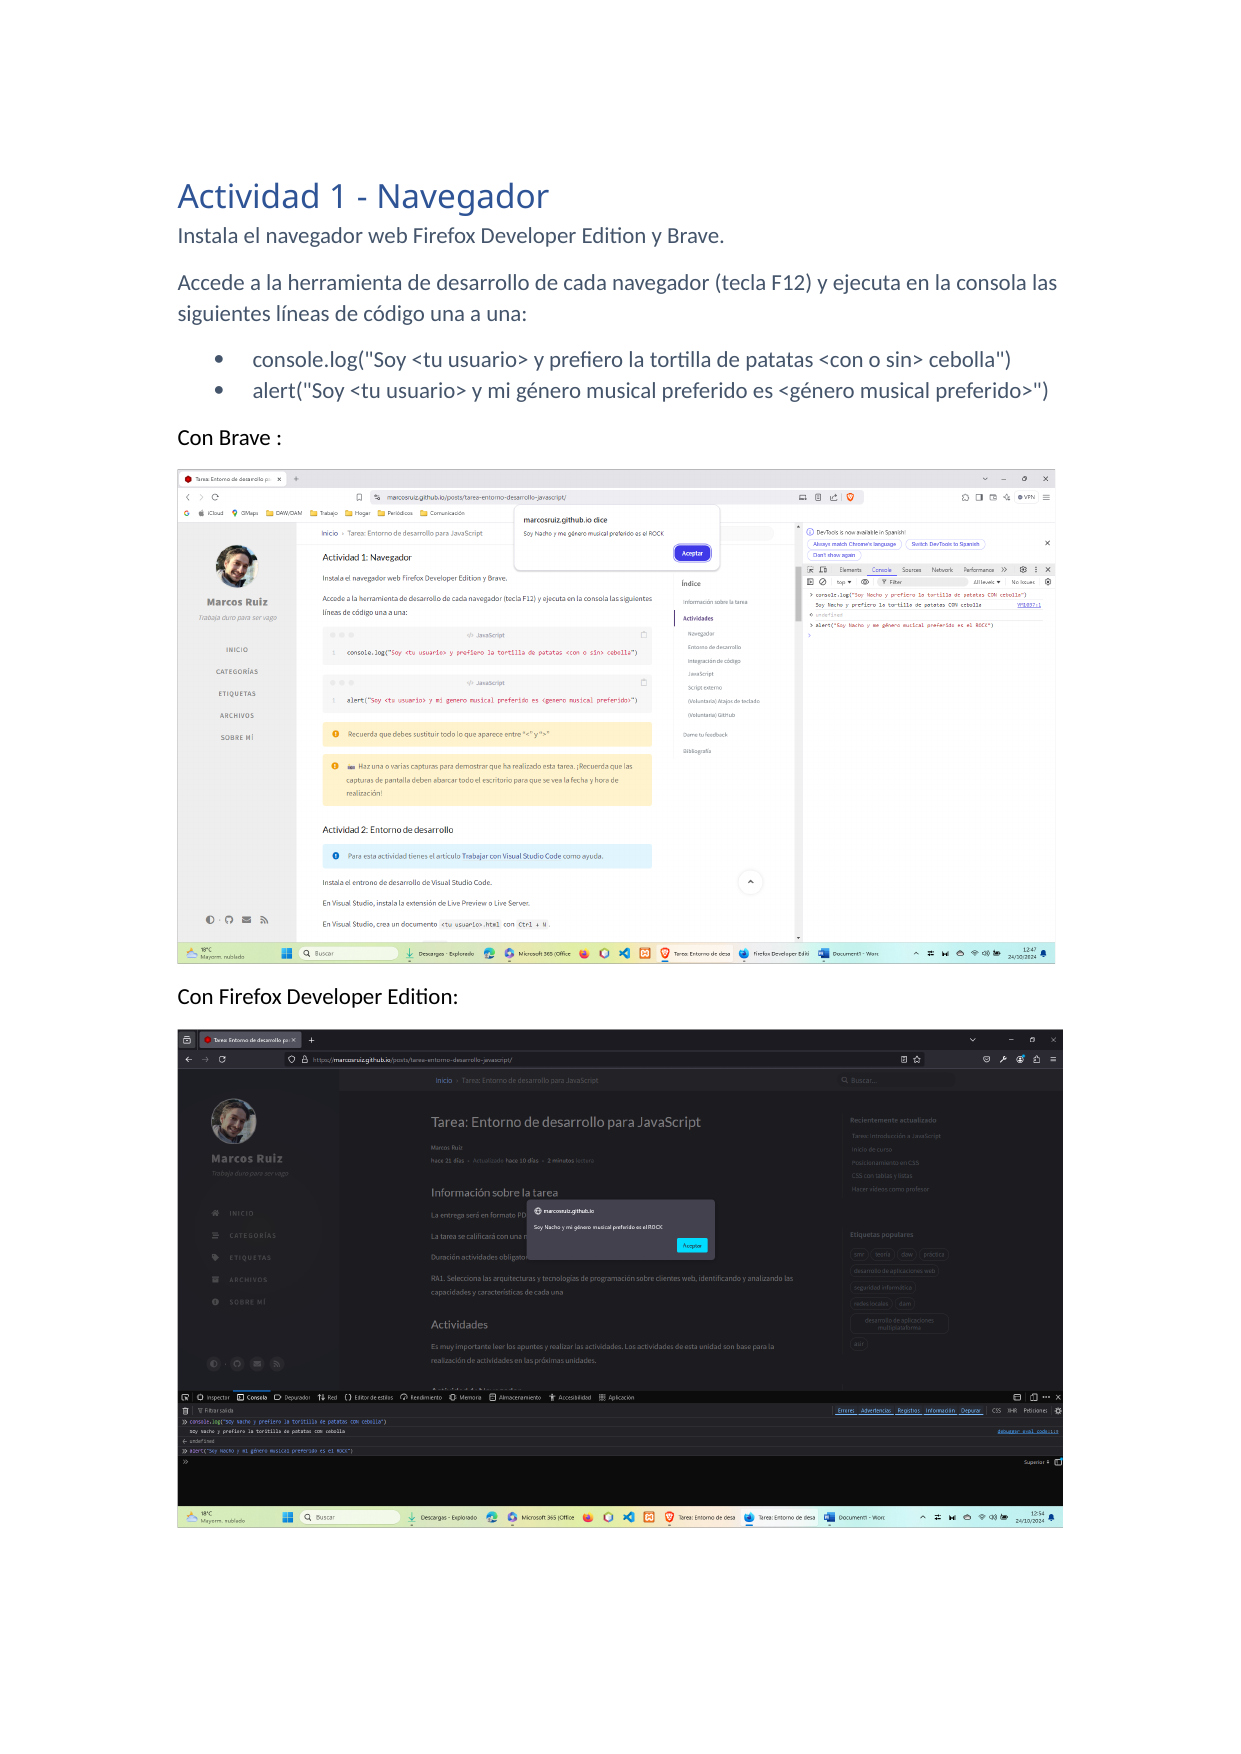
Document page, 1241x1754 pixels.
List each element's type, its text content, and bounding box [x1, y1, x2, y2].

text Con Firefox Developer Edition: [177, 982, 1063, 1010]
picture [177, 469, 1056, 964]
text Accede a la herramienta de desarrollo de cada navegador (tecla F12) y ejecuta en la consola las siguientes líneas de código una a una: [177, 268, 1063, 327]
picture [177, 1029, 1063, 1528]
subtitle Actividad 1 - Navegador [177, 173, 1063, 218]
list alert("Soy <tu usuario> y mi género musical preferido es <género musical preferido>") [215, 376, 1063, 404]
list console.log("Soy <tu usuario> y prefiero la tortilla de patatas <con o sin> cebolla") [215, 346, 1063, 373]
text Instala el navegador web Firefox Developer Edition y Brave. [177, 222, 1063, 249]
text Con Brave : [177, 423, 1063, 451]
